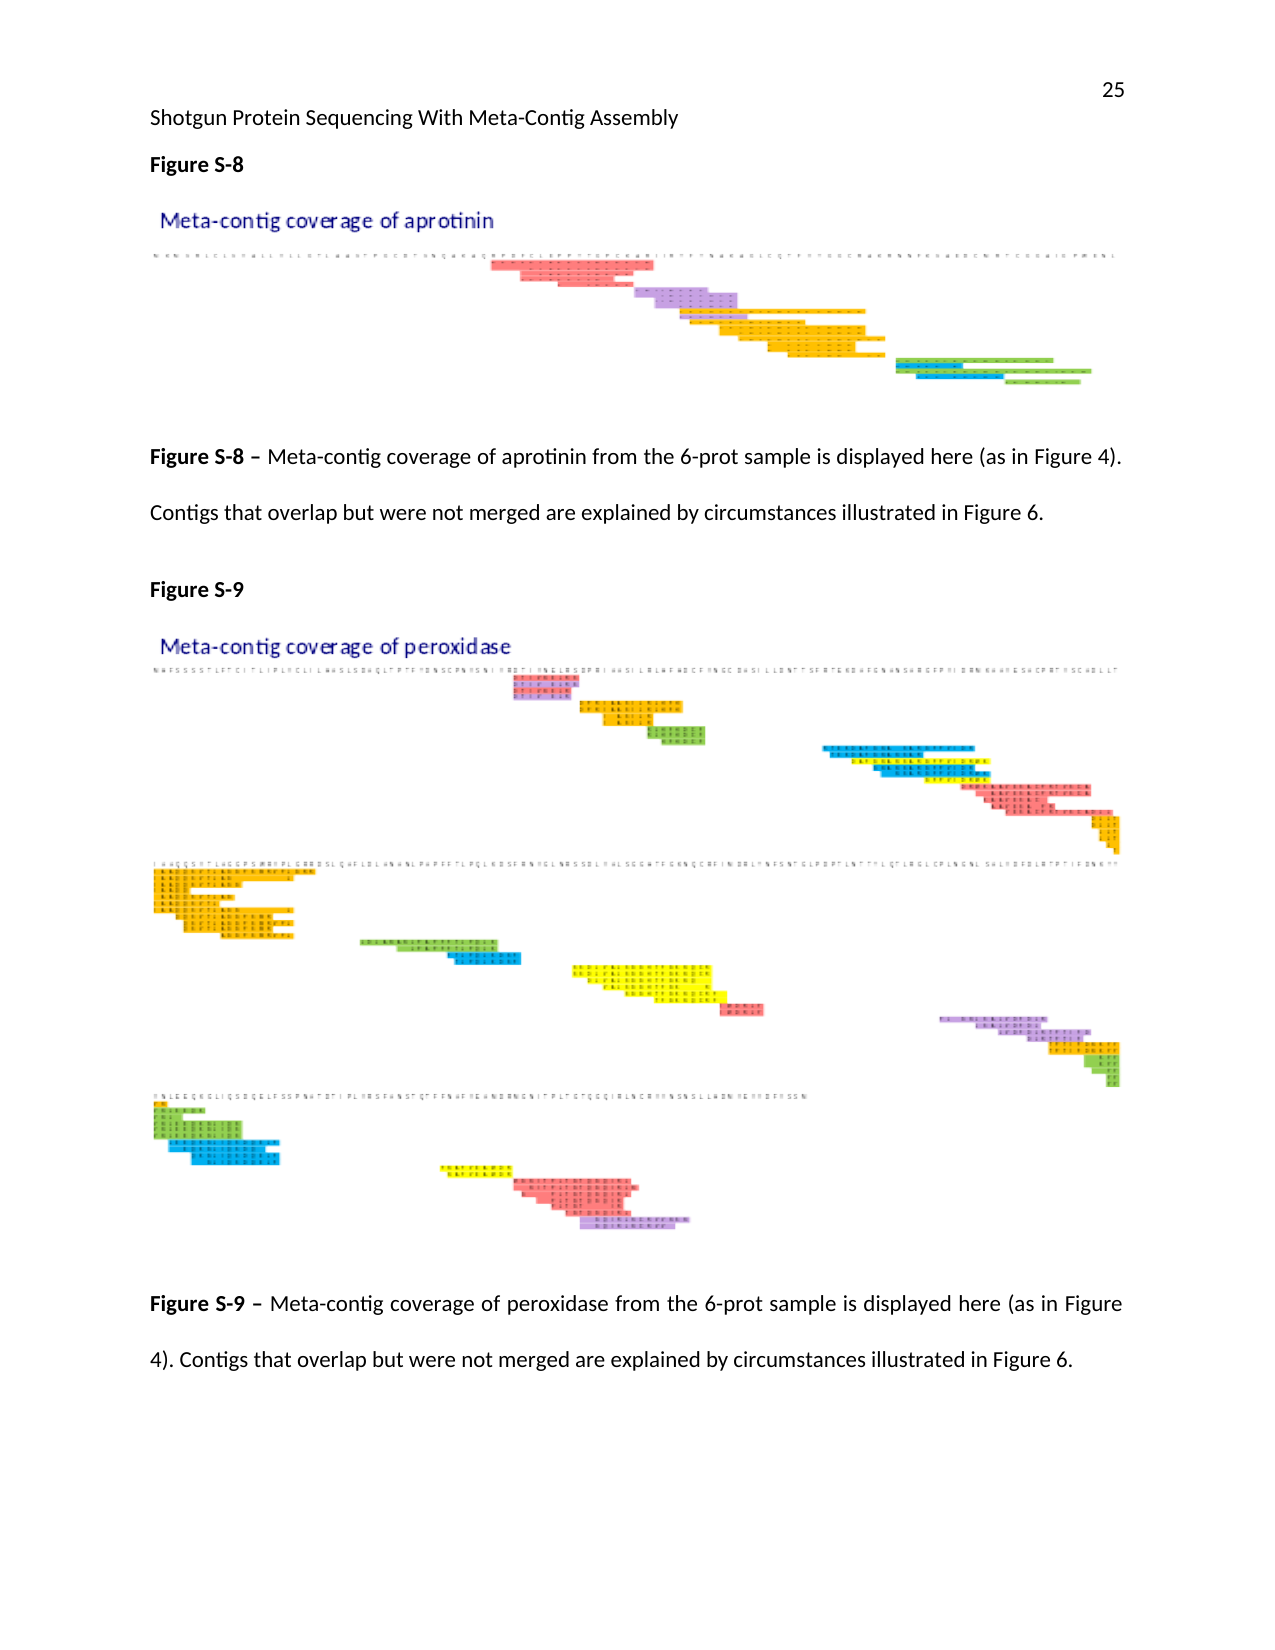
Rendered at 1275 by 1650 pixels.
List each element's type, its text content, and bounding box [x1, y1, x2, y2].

text Figure S-9 [150, 575, 1125, 603]
text Figure S-8 [150, 150, 1125, 178]
text Figure S-8 – Meta-contig coverage of aprotinin from the 6-prot sample is displayed here (as in Figure 4). Contigs that overlap but were not merged are explained by circumstances illustrated in Figure 6. [150, 442, 1125, 527]
text Figure S-9 – Meta-contig coverage of peroxidase from the 6-prot sample is displayed here (as in Figure 4). Contigs that overlap but were not merged are explained by circumstances illustrated in Figure 6. [150, 1289, 1125, 1373]
